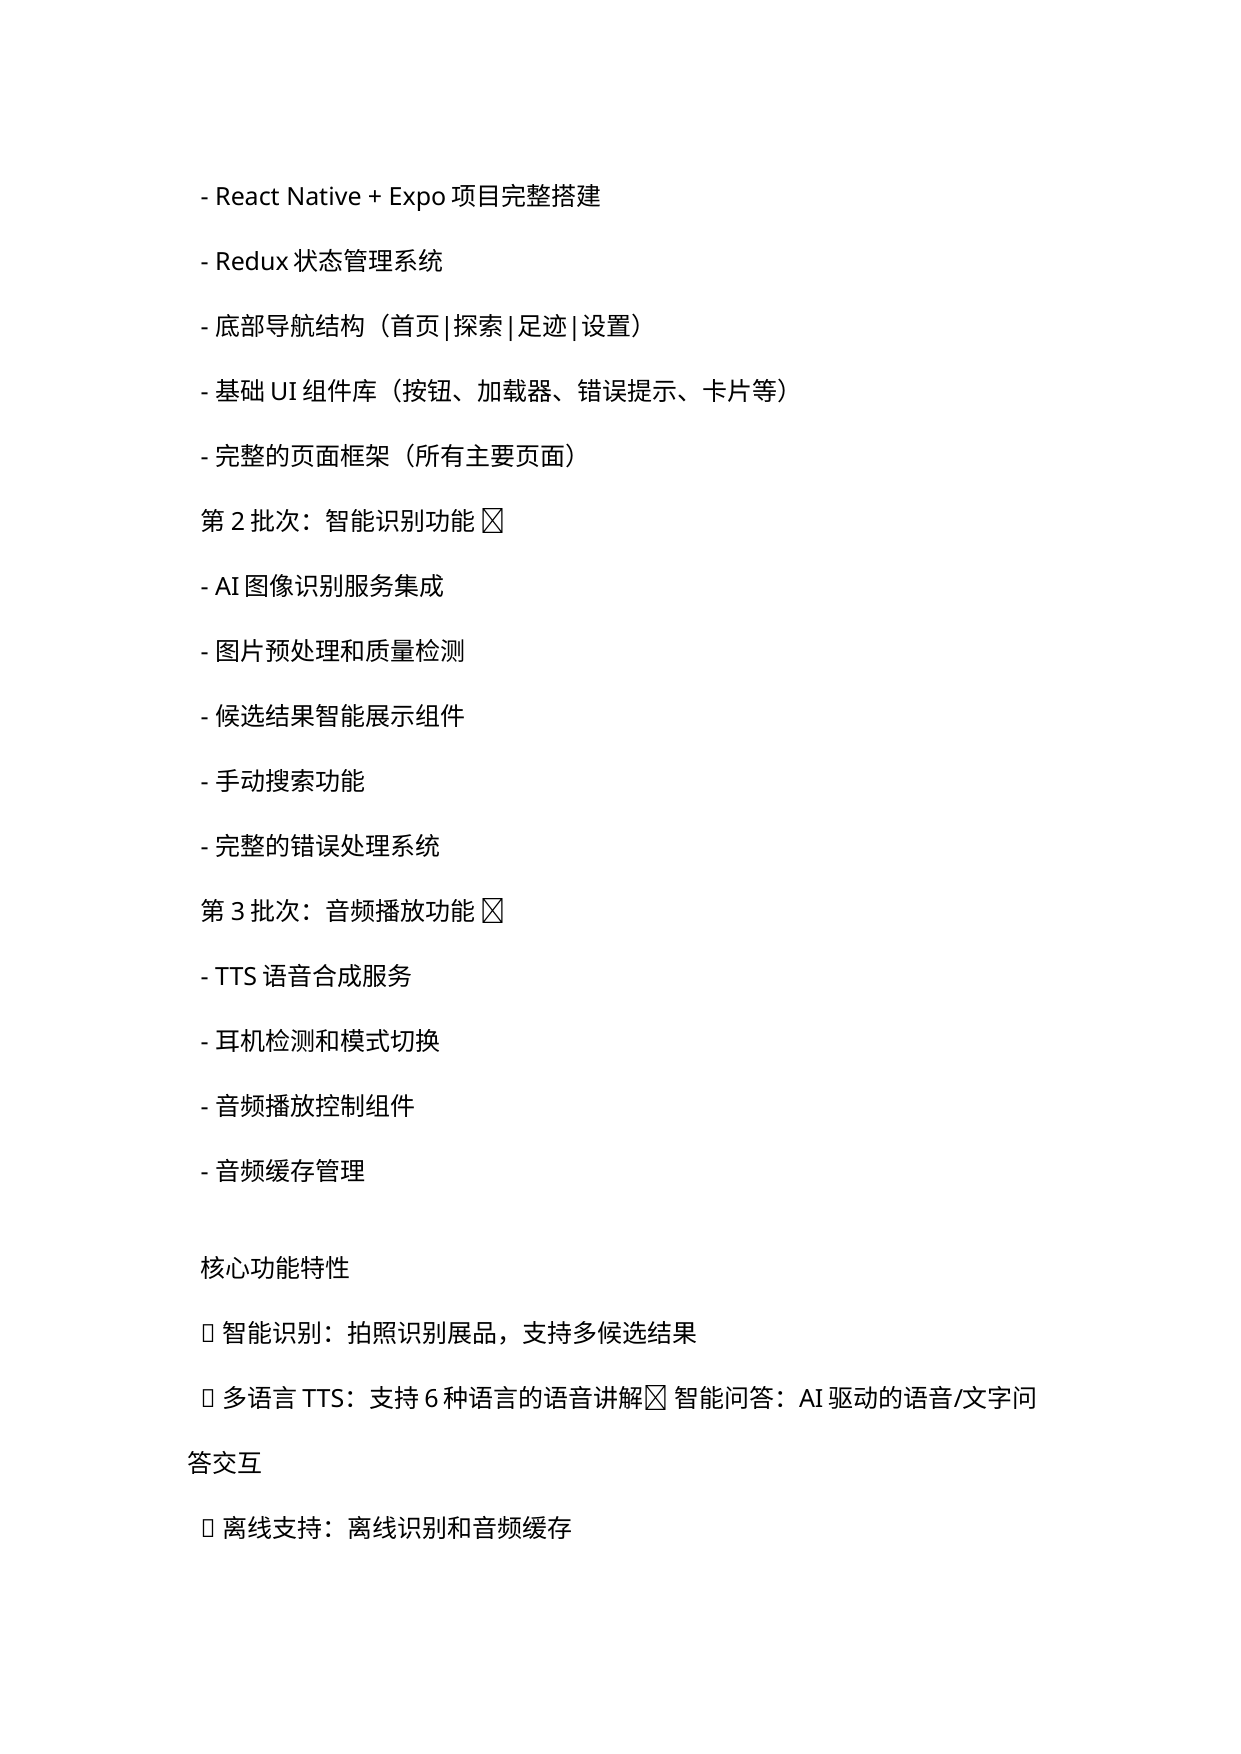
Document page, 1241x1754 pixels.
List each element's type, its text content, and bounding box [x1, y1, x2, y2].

text ✨ 智能识别：拍照识别展品，支持多候选结果 [187, 1299, 1053, 1364]
text ✨ 离线支持：离线识别和音频缓存 [187, 1494, 1053, 1559]
text 第2批次：智能识别功能 ✅ [187, 487, 1053, 552]
text - AI图像识别服务集成 [187, 552, 1053, 617]
text - 图片预处理和质量检测 [187, 617, 1053, 682]
text - 基础UI组件库（按钮、加载器、错误提示、卡片等） [187, 357, 1053, 422]
text 第3批次：音频播放功能 ✅ [187, 877, 1053, 942]
text - 底部导航结构（首页|探索|足迹|设置） [187, 292, 1053, 357]
text - 完整的页面框架（所有主要页面） [187, 422, 1053, 487]
text - Redux状态管理系统 [187, 227, 1053, 292]
text - 音频缓存管理 [187, 1137, 1053, 1202]
text 核心功能特性 [187, 1234, 1053, 1299]
text - React Native + Expo项目完整搭建 [187, 162, 1053, 227]
text - TTS语音合成服务 [187, 942, 1053, 1007]
text - 耳机检测和模式切换 [187, 1007, 1053, 1072]
text - 完整的错误处理系统 [187, 812, 1053, 877]
text - 手动搜索功能 [187, 747, 1053, 812]
text ✨ 多语言TTS：支持6种语言的语音讲解✨ 智能问答：AI驱动的语音/文字问答交互 [187, 1364, 1053, 1494]
text - 候选结果智能展示组件 [187, 682, 1053, 747]
text - 音频播放控制组件 [187, 1072, 1053, 1137]
